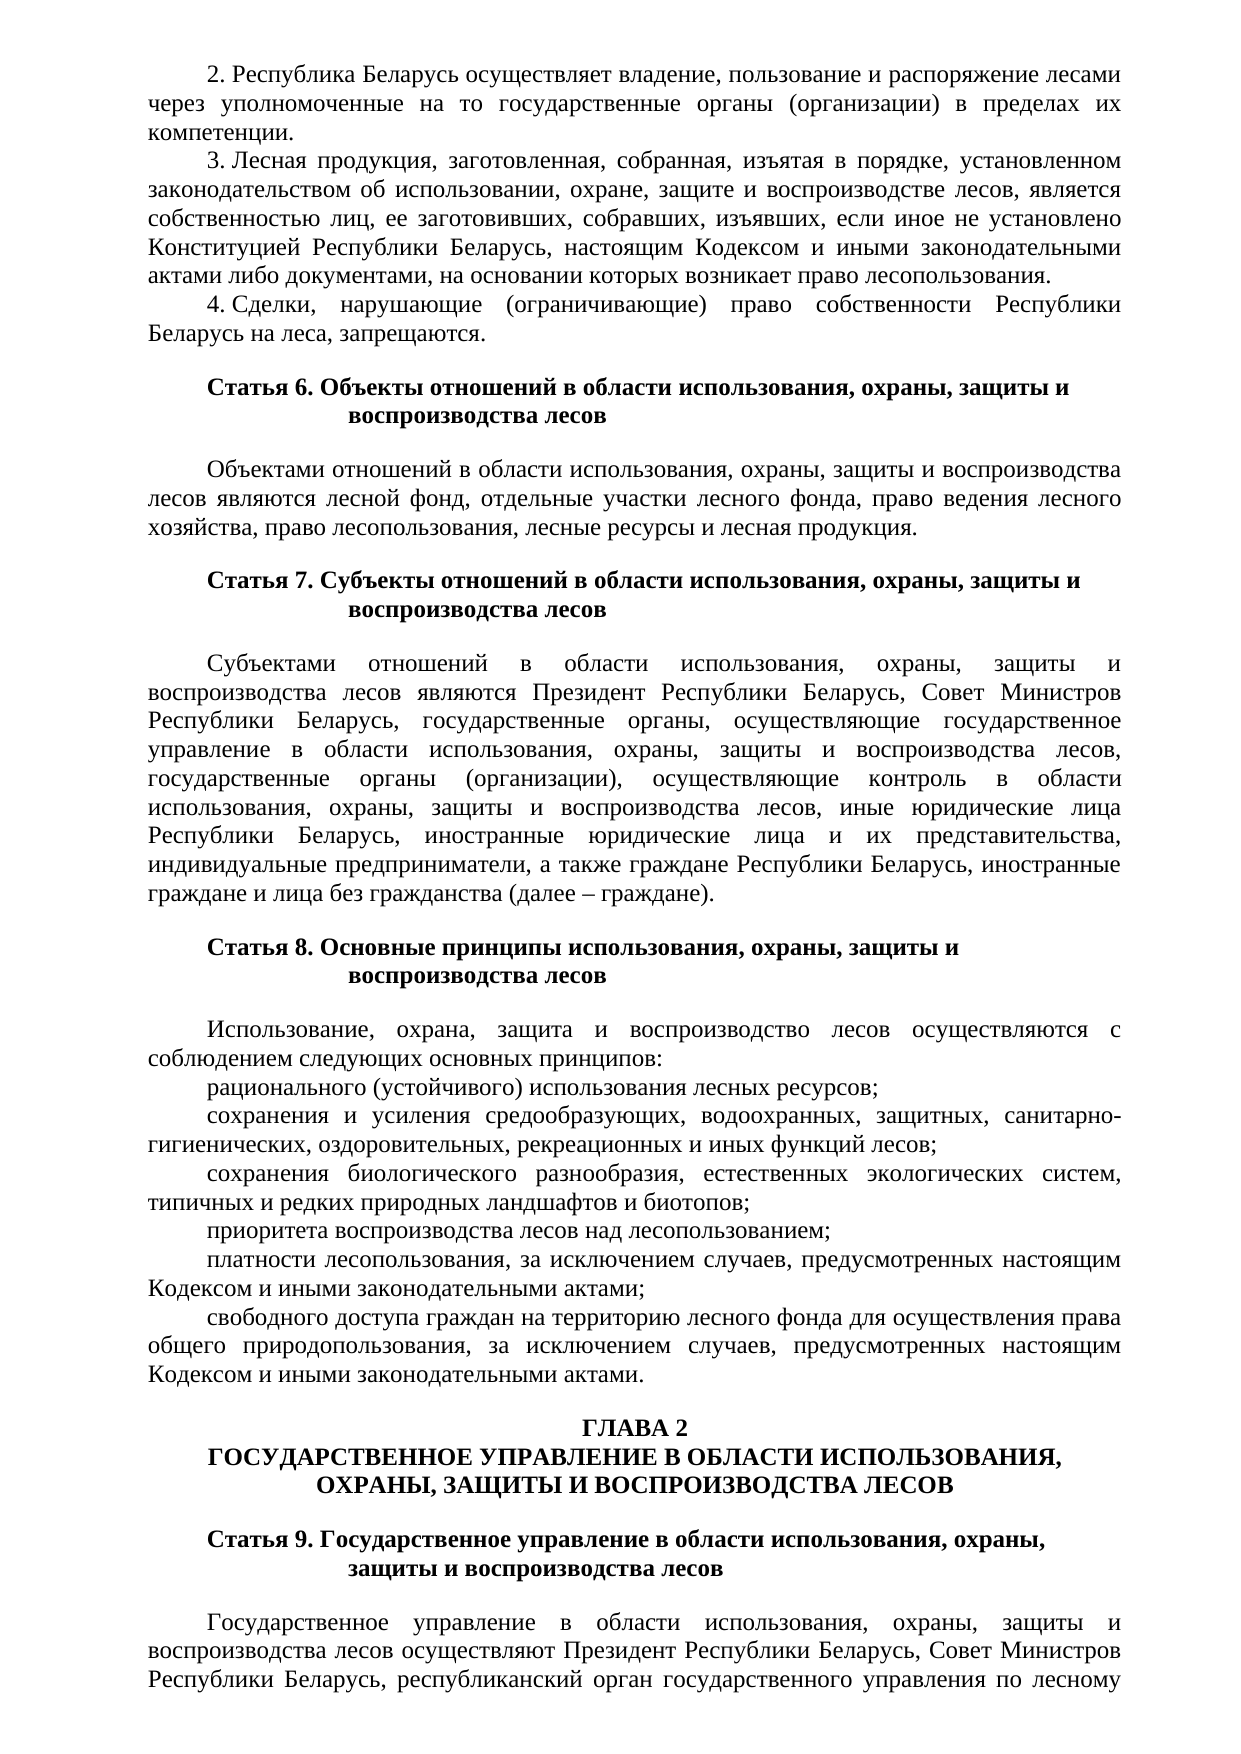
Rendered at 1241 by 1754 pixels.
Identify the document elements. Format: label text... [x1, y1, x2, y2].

text Использование, охрана, защита и воспроизводство лесов осуществляются с соблюдением следующих основных принципов: [148, 1014, 1122, 1072]
text Статья 7. Субъекты отношений в области использования, охраны, защиты и воспроизводства лесов [207, 565, 1122, 623]
text сохранения биологического разнообразия, естественных экологических систем, типичных и редких природных ландшафтов и биотопов; [148, 1158, 1122, 1215]
text Объектами отношений в области использования, охраны, защиты и воспроизводства лесов являются лесной фонд, отдельные участки лесного фонда, право ведения лесного хозяйства, право лесопользования, лесные ресурсы и лесная продукция. [148, 454, 1122, 540]
text ГЛАВА 2 ГОСУДАРСТВЕННОЕ УПРАВЛЕНИЕ В ОБЛАСТИ ИСПОЛЬЗОВАНИЯ, ОХРАНЫ, ЗАЩИТЫ И ВОСПРОИЗВОДСТВА ЛЕСОВ [148, 1413, 1122, 1499]
text Статья 6. Объекты отношений в области использования, охраны, защиты и воспроизводства лесов [207, 372, 1122, 429]
text Статья 9. Государственное управление в области использования, охраны, защиты и воспроизводства лесов [207, 1524, 1122, 1582]
text рационального (устойчивого) использования лесных ресурсов; [148, 1072, 1122, 1100]
text 3. Лесная продукция, заготовленная, собранная, изъятая в порядке, установленном законодательством об использовании, охране, защите и воспроизводстве лесов, является собственностью лиц, ее заготовивших, собравших, изъявших, если иное не установлено Конституцией Республики Беларусь, настоящим Кодексом и иными законодательными актами либо документами, на основании которых возникает право лесопользования. [148, 145, 1122, 289]
text приоритета воспроизводства лесов над лесопользованием; [148, 1215, 1122, 1244]
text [148, 1607, 1122, 1693]
text свободного доступа граждан на территорию лесного фонда для осуществления права общего природопользования, за исключением случаев, предусмотренных настоящим Кодексом и иными законодательными актами. [148, 1302, 1122, 1388]
text Статья 8. Основные принципы использования, охраны, защиты и воспроизводства лесов [207, 932, 1122, 989]
text 4. Сделки, нарушающие (ограничивающие) право собственности Республики Беларусь на леса, запрещаются. [148, 289, 1122, 347]
text платности лесопользования, за исключением случаев, предусмотренных настоящим Кодексом и иными законодательными актами; [148, 1244, 1122, 1302]
text сохранения и усиления средообразующих, водоохранных, защитных, санитарно-гигиенических, оздоровительных, рекреационных и иных функций лесов; [148, 1100, 1122, 1158]
text Субъектами отношений в области использования, охраны, защиты и воспроизводства лесов являются Президент Республики Беларусь, Совет Министров Республики Беларусь, государственные органы, осуществляющие государственное управление в области использования, охраны, защиты и воспроизводства лесов, государственные органы (организации), осуществляющие контроль в области использования, охраны, защиты и воспроизводства лесов, иные юридические лица Республики Беларусь, иностранные юридические лица и их представительства, индивидуальные предприниматели, а также граждане Республики Беларусь, иностранные граждане и лица без гражданства (далее – граждане). [148, 648, 1122, 907]
text 2. Республика Беларусь осуществляет владение, пользование и распоряжение лесами через уполномоченные на то государственные органы (организации) в пределах их компетенции. [148, 59, 1122, 145]
